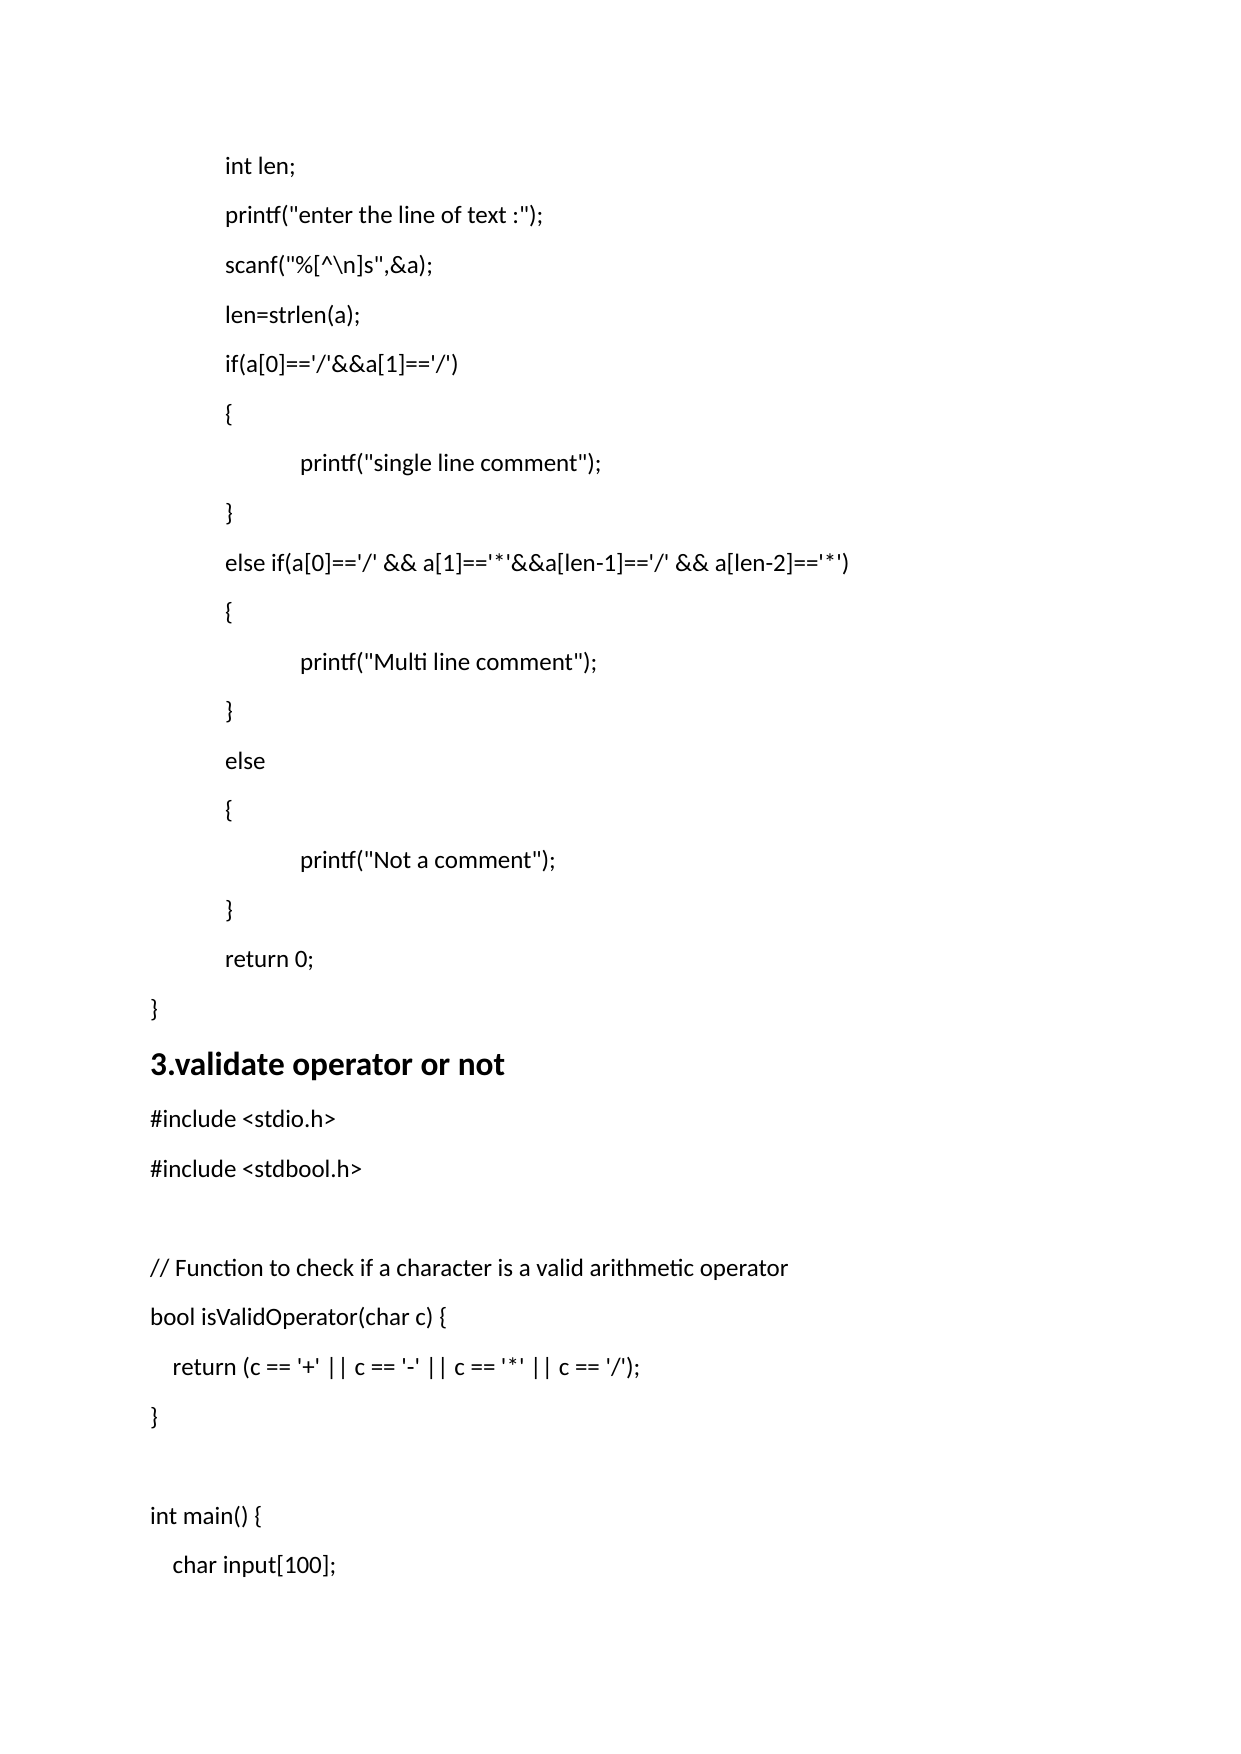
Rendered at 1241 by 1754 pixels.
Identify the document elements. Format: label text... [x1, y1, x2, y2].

text else [150, 745, 1090, 776]
text { [150, 398, 1090, 428]
text else if(a[0]=='/' && a[1]=='*'&&a[len-1]=='/' && a[len-2]=='*') [150, 547, 1090, 577]
text { [150, 794, 1090, 825]
text int len; [150, 150, 1090, 181]
text } [150, 1401, 1090, 1431]
text } [150, 894, 1090, 924]
text scanf("%[^\n]s",&a); [150, 249, 1090, 280]
text { [150, 596, 1090, 627]
text len=strlen(a); [150, 299, 1090, 329]
text #include <stdbool.h> [150, 1153, 1090, 1183]
text printf("Multi line comment"); [150, 646, 1090, 676]
text // Function to check if a character is a valid arithmetic operator [150, 1252, 1090, 1282]
text printf("enter the line of text :"); [150, 199, 1090, 230]
text return (c == '+' || c == '-' || c == '*' || c == '/'); [150, 1351, 1090, 1382]
text } [150, 993, 1090, 1023]
text } [150, 695, 1090, 726]
text #include <stdio.h> [150, 1103, 1090, 1134]
text 3.validate operator or not [150, 1042, 1090, 1083]
text char input[100]; [150, 1549, 1090, 1580]
text return 0; [150, 943, 1090, 974]
text printf("single line comment"); [150, 447, 1090, 478]
text if(a[0]=='/'&&a[1]=='/') [150, 348, 1090, 379]
text bool isValidOperator(char c) { [150, 1301, 1090, 1332]
text printf("Not a comment"); [150, 844, 1090, 875]
text } [150, 497, 1090, 528]
text int main() { [150, 1500, 1090, 1530]
